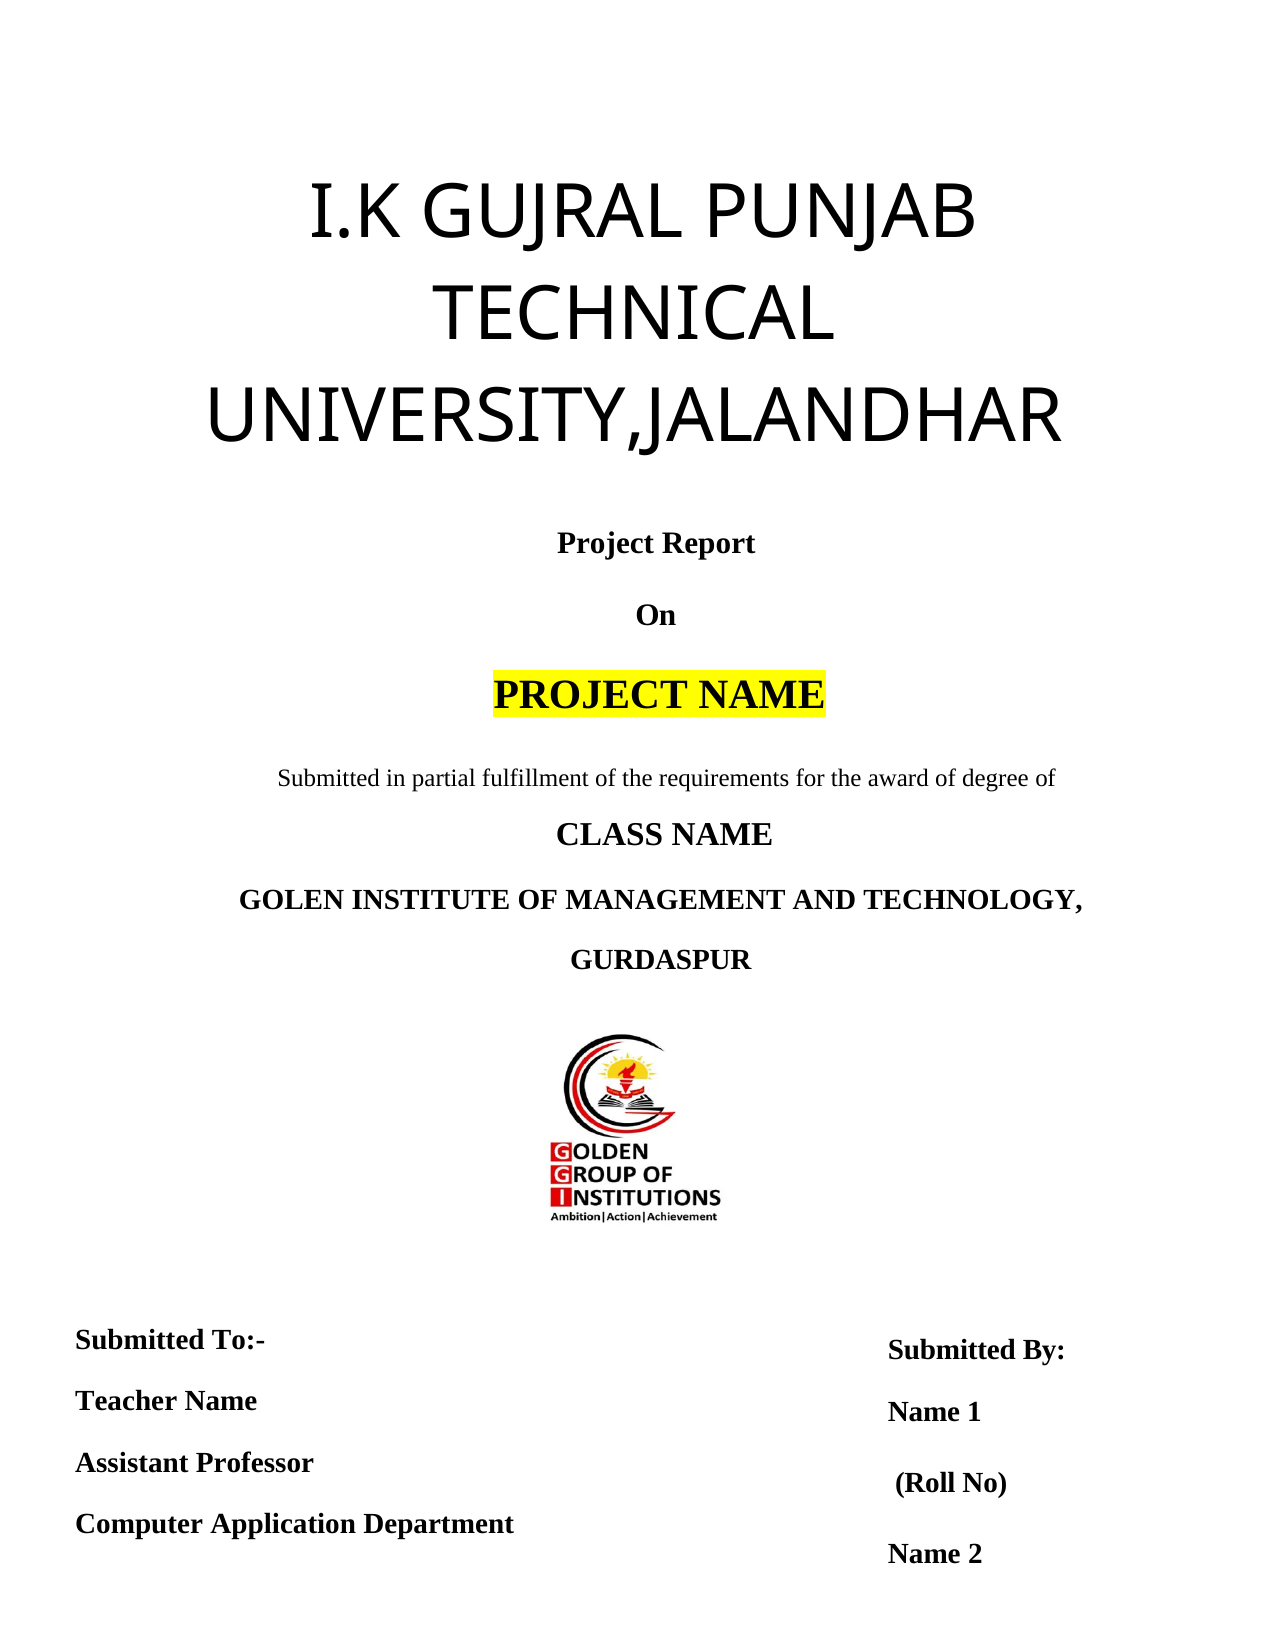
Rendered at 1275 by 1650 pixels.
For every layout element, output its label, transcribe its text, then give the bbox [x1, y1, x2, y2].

text Submitted To:- [75, 1322, 538, 1356]
text Computer Application Department [75, 1507, 823, 1540]
text Project Report On [539, 524, 773, 632]
text Submitted in partial fulfillment of the requirements for the award of degree of [207, 763, 1126, 791]
title PROJECT NAME [196, 669, 1123, 717]
text Teacher Name [75, 1383, 538, 1417]
text Assistant Professor [75, 1445, 538, 1478]
text GOLEN INSTITUTE OF MANAGEMENT AND TECHNOLOGY, GURDASPUR [196, 882, 1126, 975]
picture [525, 1025, 741, 1237]
subtitle CLASS NAME [415, 814, 914, 852]
text Submitted By: Name 1 [888, 1332, 1106, 1428]
text Name 2 [888, 1537, 1106, 1570]
text (Roll No) [888, 1465, 1106, 1499]
